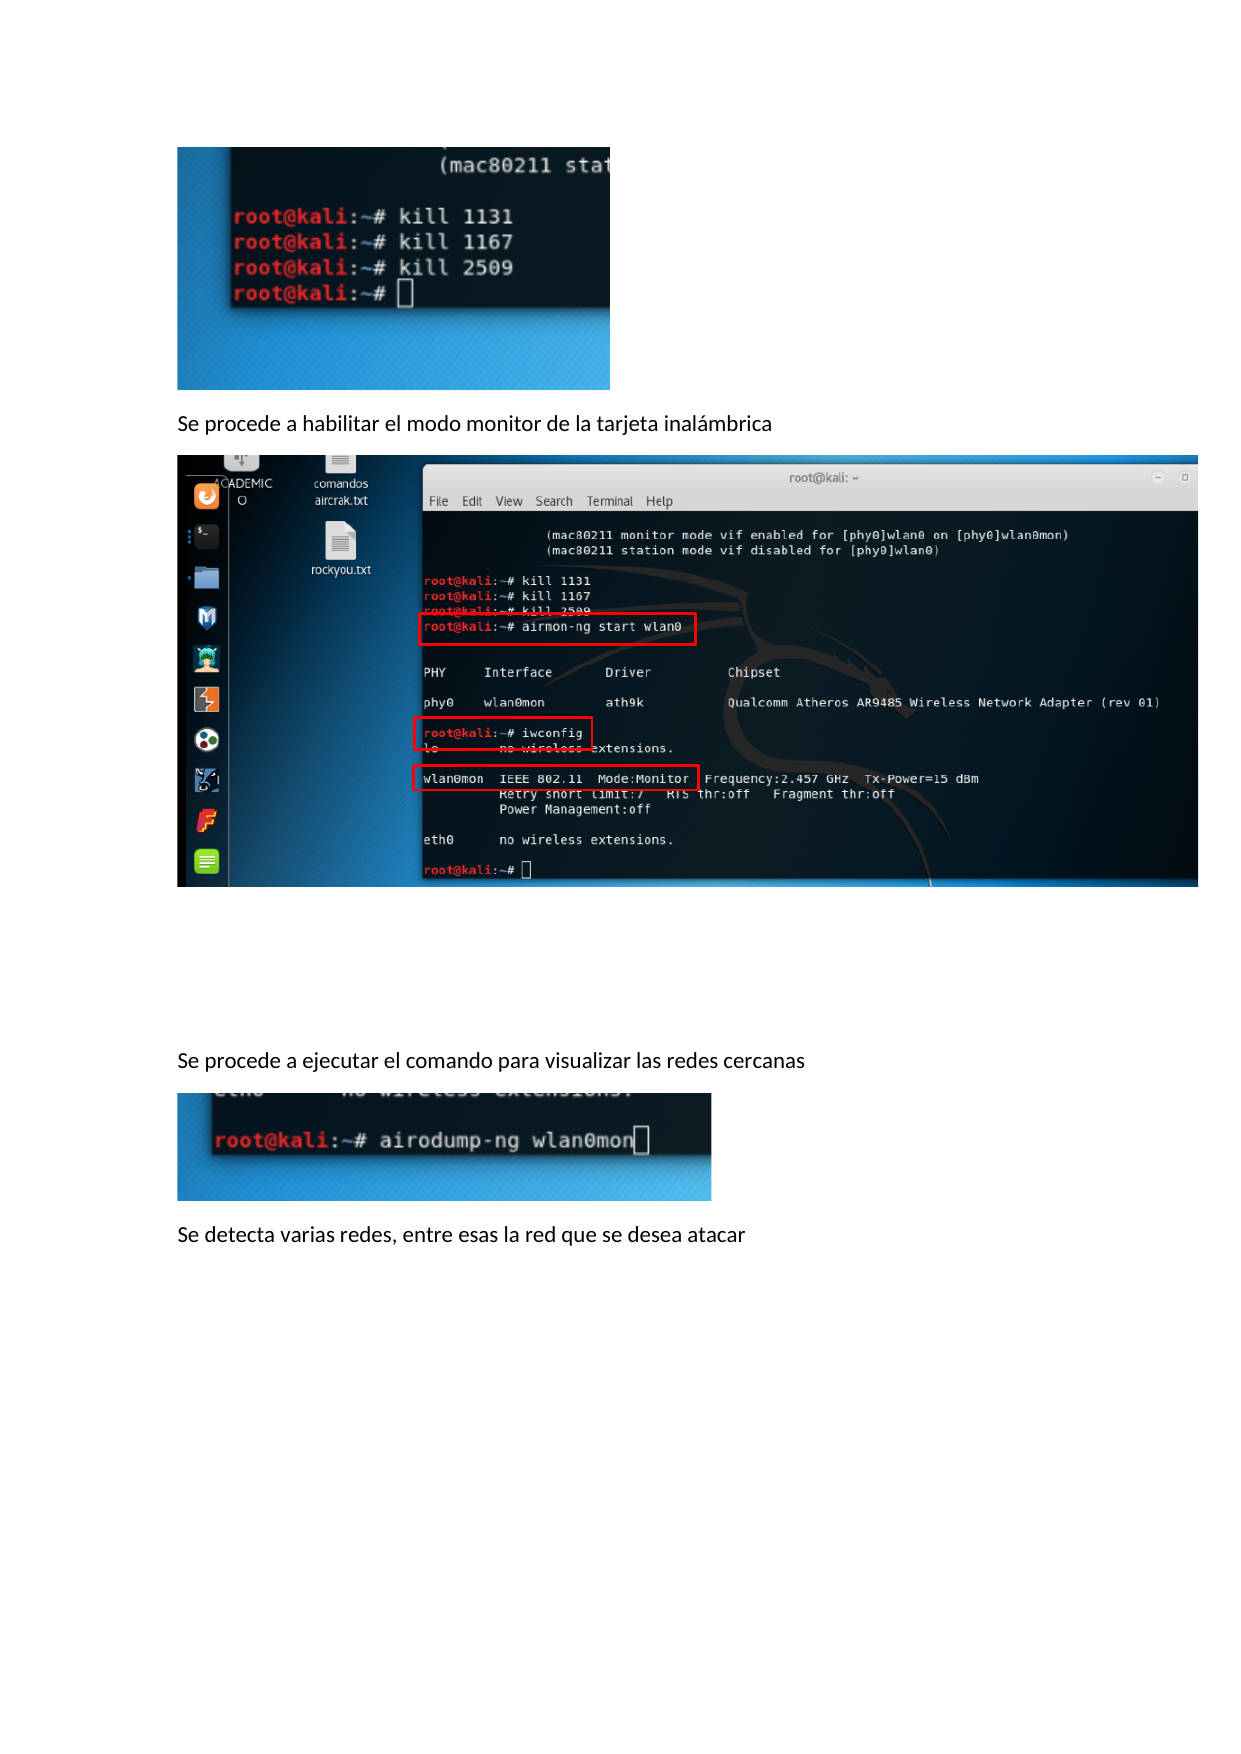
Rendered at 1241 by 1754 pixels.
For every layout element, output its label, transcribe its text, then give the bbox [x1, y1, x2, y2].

text Se detecta varias redes, entre esas la red que se desea atacar [177, 1220, 1063, 1248]
picture [177, 455, 1199, 887]
text Se procede a habilitar el modo monitor de la tarjeta inalámbrica [177, 409, 1063, 437]
text Se procede a ejecutar el comando para visualizar las redes cercanas [177, 1046, 1063, 1074]
picture [177, 1093, 712, 1201]
picture [177, 147, 610, 390]
